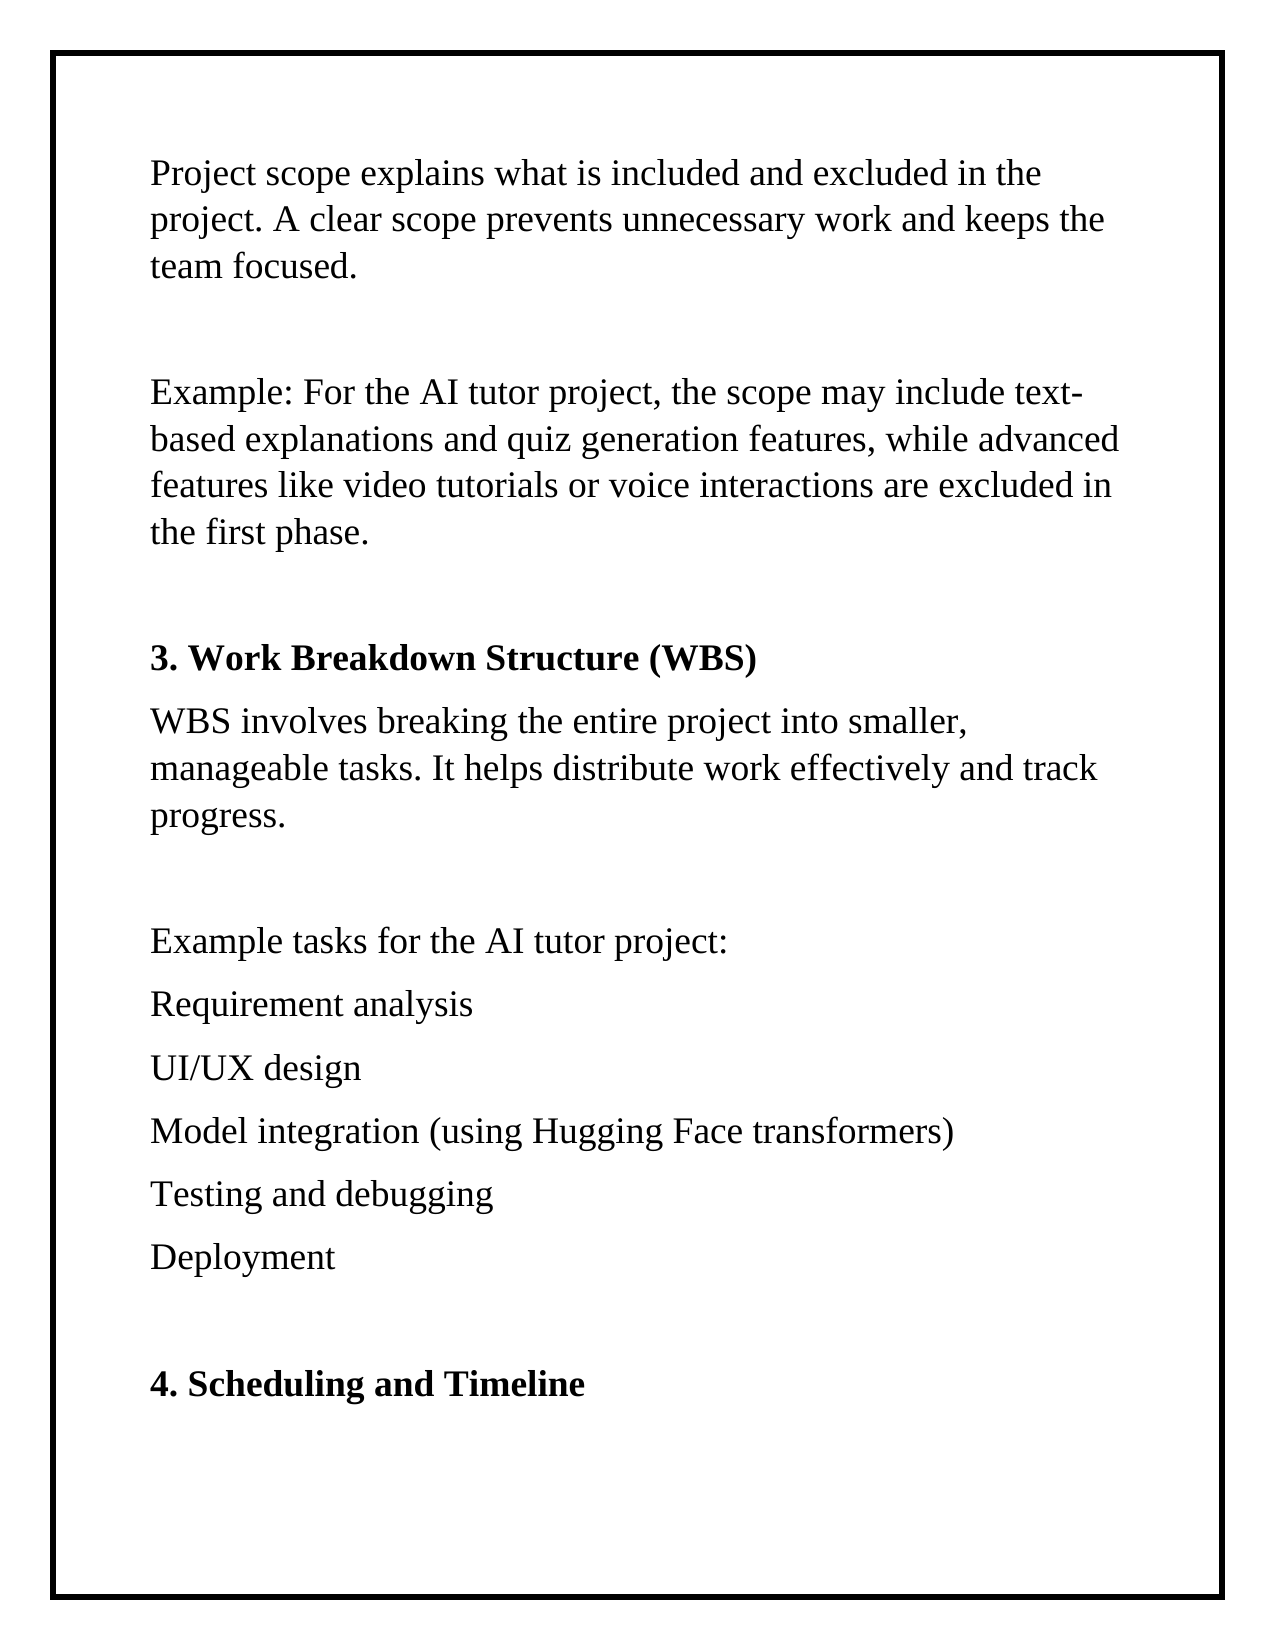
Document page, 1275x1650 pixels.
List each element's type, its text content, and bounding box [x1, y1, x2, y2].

text 4. Scheduling and Timeline [150, 1361, 1125, 1404]
text Requirement analysis [150, 982, 1125, 1025]
text Deployment [150, 1235, 1125, 1278]
text Example tasks for the AI tutor project: [150, 918, 1125, 962]
text Model integration (using Hugging Face transformers) [150, 1108, 1125, 1151]
text UI/UX design [150, 1045, 1125, 1088]
text Project scope explains what is included and excluded in the project. A clear scope prevents unnecessary work and keeps the team focused. [150, 150, 1125, 286]
text 3. Work Breakdown Structure (WBS) [150, 636, 1125, 679]
text Testing and debugging [150, 1171, 1125, 1214]
text Example: For the AI tutor project, the scope may include text-based explanations and quiz generation features, while advanced features like video tutorials or voice interactions are excluded in the first phase. [150, 369, 1125, 552]
text WBS involves breaking the entire project into smaller, manageable tasks. It helps distribute work effectively and track progress. [150, 699, 1125, 835]
